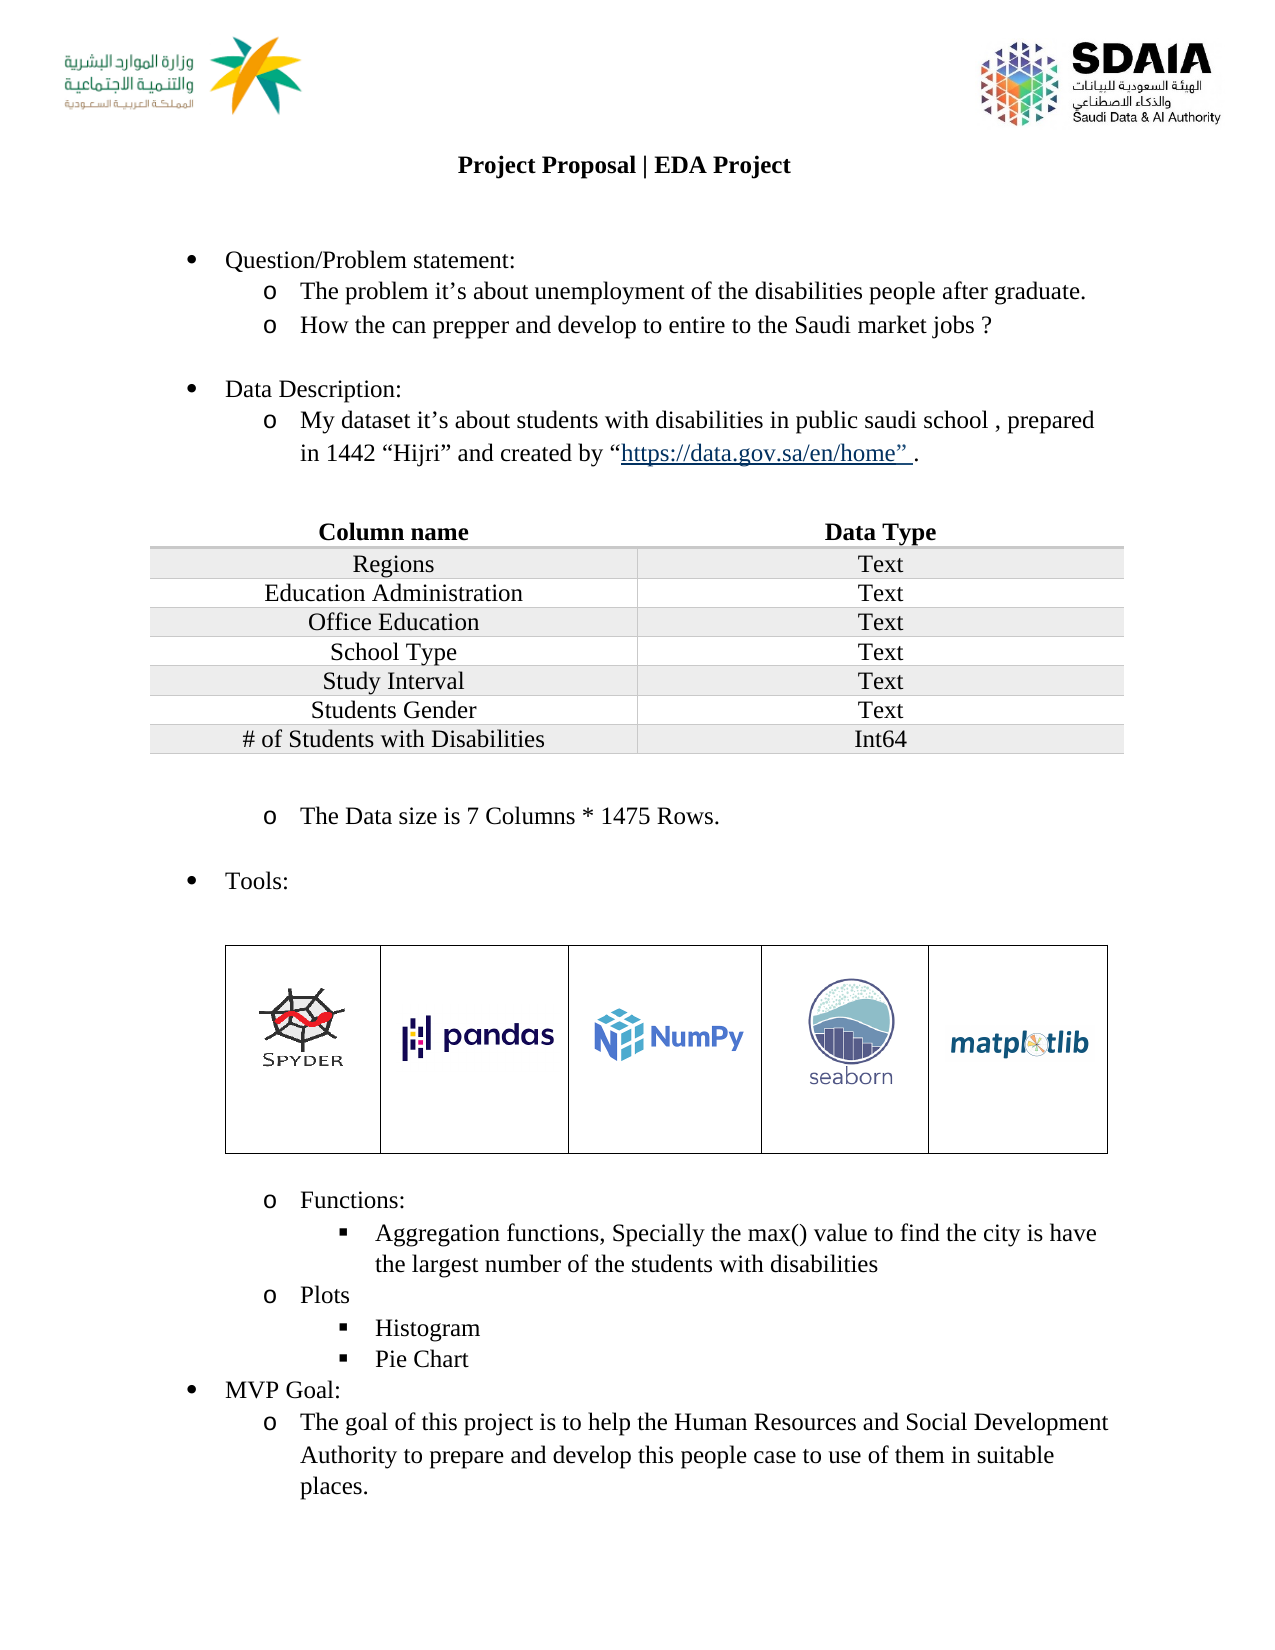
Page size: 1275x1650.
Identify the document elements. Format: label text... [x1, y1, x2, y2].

list The Data size is 7 Columns * 1475 Rows. [262, 801, 1125, 832]
table_cell Text [638, 637, 1124, 665]
table_cell Text [638, 579, 1124, 607]
table_header Column name [150, 517, 637, 546]
table_cell Text [638, 549, 1124, 578]
text Project Proposal | EDA Project [150, 150, 1125, 179]
list Aggregation functions, Specially the max() value to find the city is have the largest number of the students with disabilities [337, 1218, 1125, 1278]
table_cell Study Interval [150, 666, 637, 695]
list Data Description: [187, 374, 1125, 403]
table_cell Students Gender [150, 696, 637, 724]
list The goal of this project is to help the Human Resources and Social Development Authority to prepare and develop this people case to use of them in suitable places. [262, 1407, 1125, 1499]
picture [247, 986, 353, 1067]
table_cell Text [638, 696, 1124, 724]
table_cell Text [638, 666, 1124, 695]
table_cell Regions [150, 549, 637, 578]
list Plots [262, 1280, 1125, 1311]
picture [945, 1025, 1095, 1062]
table_cell Education Administration [150, 579, 637, 607]
picture [395, 1004, 561, 1072]
table_header [929, 946, 1107, 1153]
list Tools: [187, 866, 1125, 894]
table_header Data Type [637, 517, 1124, 546]
picture [18, 0, 327, 174]
list My dataset it’s about students with disabilities in public saudi school , prepared [262, 405, 1125, 436]
list MVP Goal: [187, 1376, 1125, 1404]
picture [786, 974, 916, 1104]
table_cell Office Education [150, 608, 637, 636]
list Pie Chart [337, 1344, 1125, 1373]
list Functions: [262, 1185, 1125, 1216]
picture [584, 996, 754, 1073]
table_header [569, 946, 761, 1153]
table_header [381, 946, 568, 1153]
list Question/Problem statement: [187, 245, 1125, 274]
table_header [226, 946, 380, 1153]
table_header [762, 946, 928, 1153]
table_cell # of Students with Disabilities [150, 725, 637, 753]
table_cell Int64 [638, 725, 1124, 753]
list Histogram [337, 1313, 1125, 1342]
list in 1442 “Hijri” and created by “https://data.gov.sa/en/home” . [300, 438, 1125, 467]
table_cell Text [638, 608, 1124, 636]
table_cell School Type [150, 637, 637, 665]
list The problem it’s about unemployment of the disabilities people after graduate. [262, 276, 1125, 307]
picture [975, 38, 1226, 130]
list How the can prepper and develop to entire to the Saudi market jobs ? [262, 310, 1125, 341]
